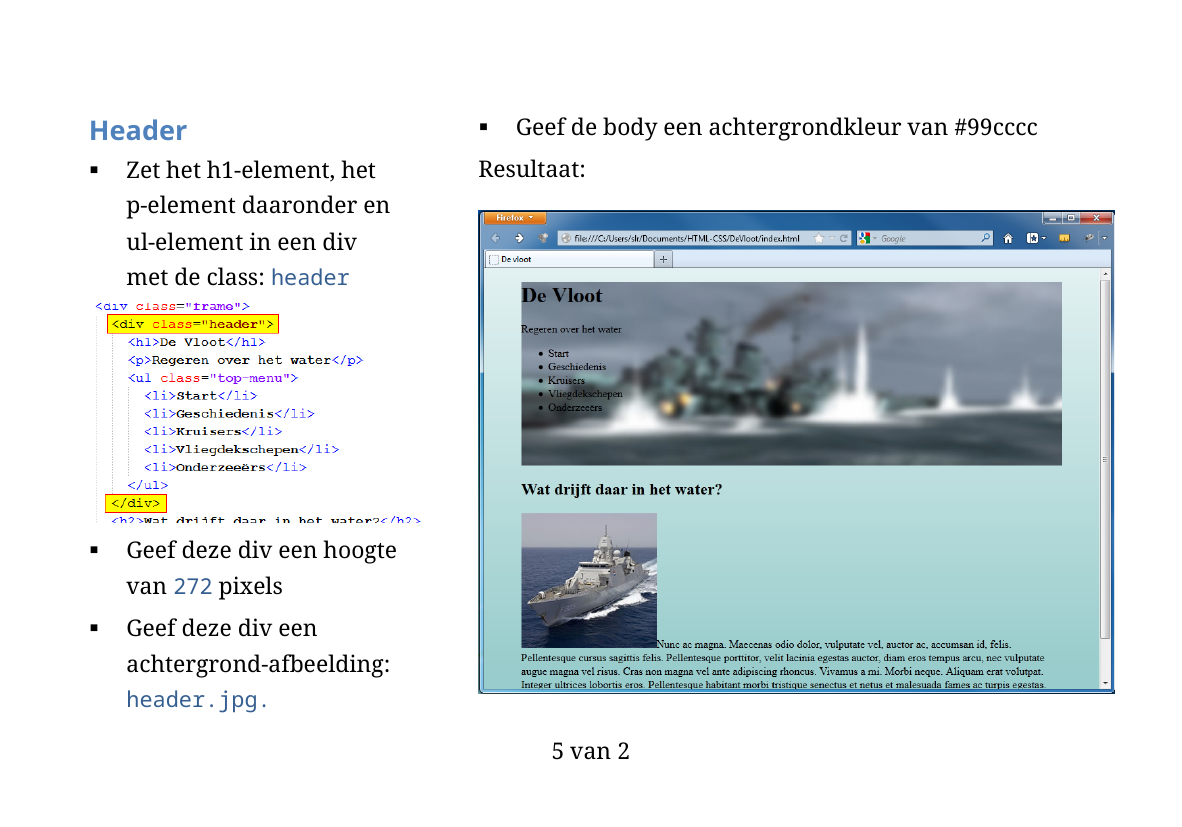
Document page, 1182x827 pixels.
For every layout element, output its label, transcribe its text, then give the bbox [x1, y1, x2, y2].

picture [88, 303, 431, 523]
text Geef deze div een achtergrond-afbeelding: header.jpg. [89, 612, 403, 713]
text Geef deze div een hoogte van 272 pixels [89, 534, 403, 601]
text Geef de body een achtergrondkleur van #99cccc [478, 111, 1092, 142]
text Zet het h1-element, het p-element daaronder en ul-element in een div met de class: header [89, 153, 403, 293]
subtitle Header [89, 111, 403, 148]
text Resultaat: [478, 153, 1092, 184]
picture [478, 210, 1115, 694]
